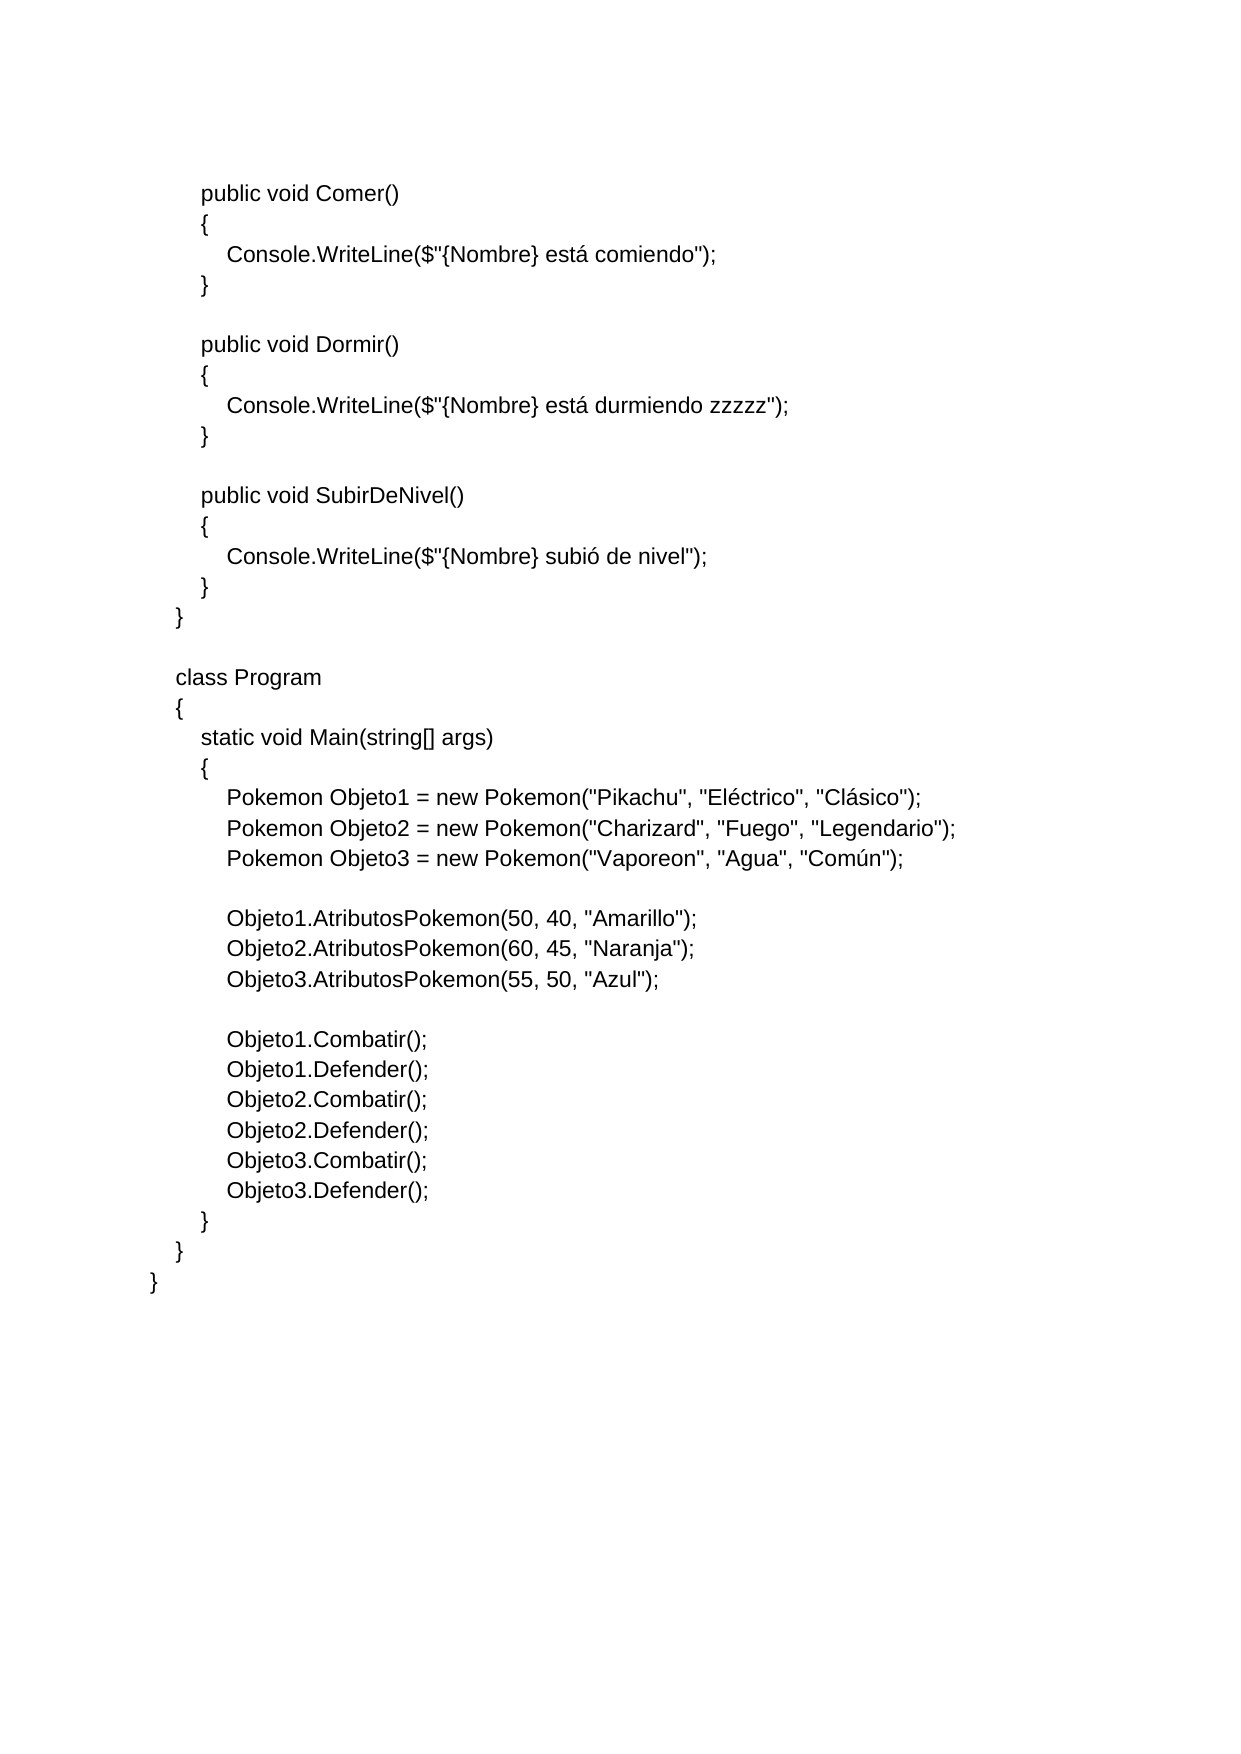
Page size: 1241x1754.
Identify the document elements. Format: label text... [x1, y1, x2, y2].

text public void SubirDeNivel() [150, 482, 1090, 509]
text } [150, 422, 1090, 448]
text } [150, 603, 1090, 629]
text { [150, 754, 1090, 781]
text } [150, 573, 1090, 599]
text { [150, 512, 1090, 539]
text } [150, 1237, 1090, 1264]
text Objeto3.Combatir(); [150, 1147, 1090, 1173]
text } [150, 1207, 1090, 1234]
text { [150, 210, 1090, 237]
text Objeto1.Combatir(); [150, 1026, 1090, 1052]
text Pokemon Objeto1 = new Pokemon("Pikachu", "Eléctrico", "Clásico"); [150, 784, 1090, 811]
text Pokemon Objeto2 = new Pokemon("Charizard", "Fuego", "Legendario"); [150, 814, 1090, 841]
text Objeto2.Combatir(); [150, 1086, 1090, 1113]
text Console.WriteLine($"{Nombre} está durmiendo zzzzz"); [150, 392, 1090, 418]
text Console.WriteLine($"{Nombre} subió de nivel"); [150, 543, 1090, 569]
text Objeto2.Defender(); [150, 1117, 1090, 1143]
text Objeto1.AtributosPokemon(50, 40, "Amarillo"); [150, 905, 1090, 932]
text Objeto3.Defender(); [150, 1177, 1090, 1203]
text Console.WriteLine($"{Nombre} está comiendo"); [150, 241, 1090, 267]
text public void Comer() [150, 180, 1090, 207]
text { [150, 361, 1090, 388]
text { [150, 694, 1090, 720]
text static void Main(string[] args) [150, 724, 1090, 750]
text } [150, 271, 1090, 297]
text public void Dormir() [150, 331, 1090, 358]
text } [150, 1268, 1090, 1294]
text Pokemon Objeto3 = new Pokemon("Vaporeon", "Agua", "Común"); [150, 845, 1090, 871]
text Objeto2.AtributosPokemon(60, 45, "Naranja"); [150, 935, 1090, 962]
text Objeto1.Defender(); [150, 1056, 1090, 1083]
text Objeto3.AtributosPokemon(55, 50, "Azul"); [150, 966, 1090, 992]
text class Program [150, 663, 1090, 690]
